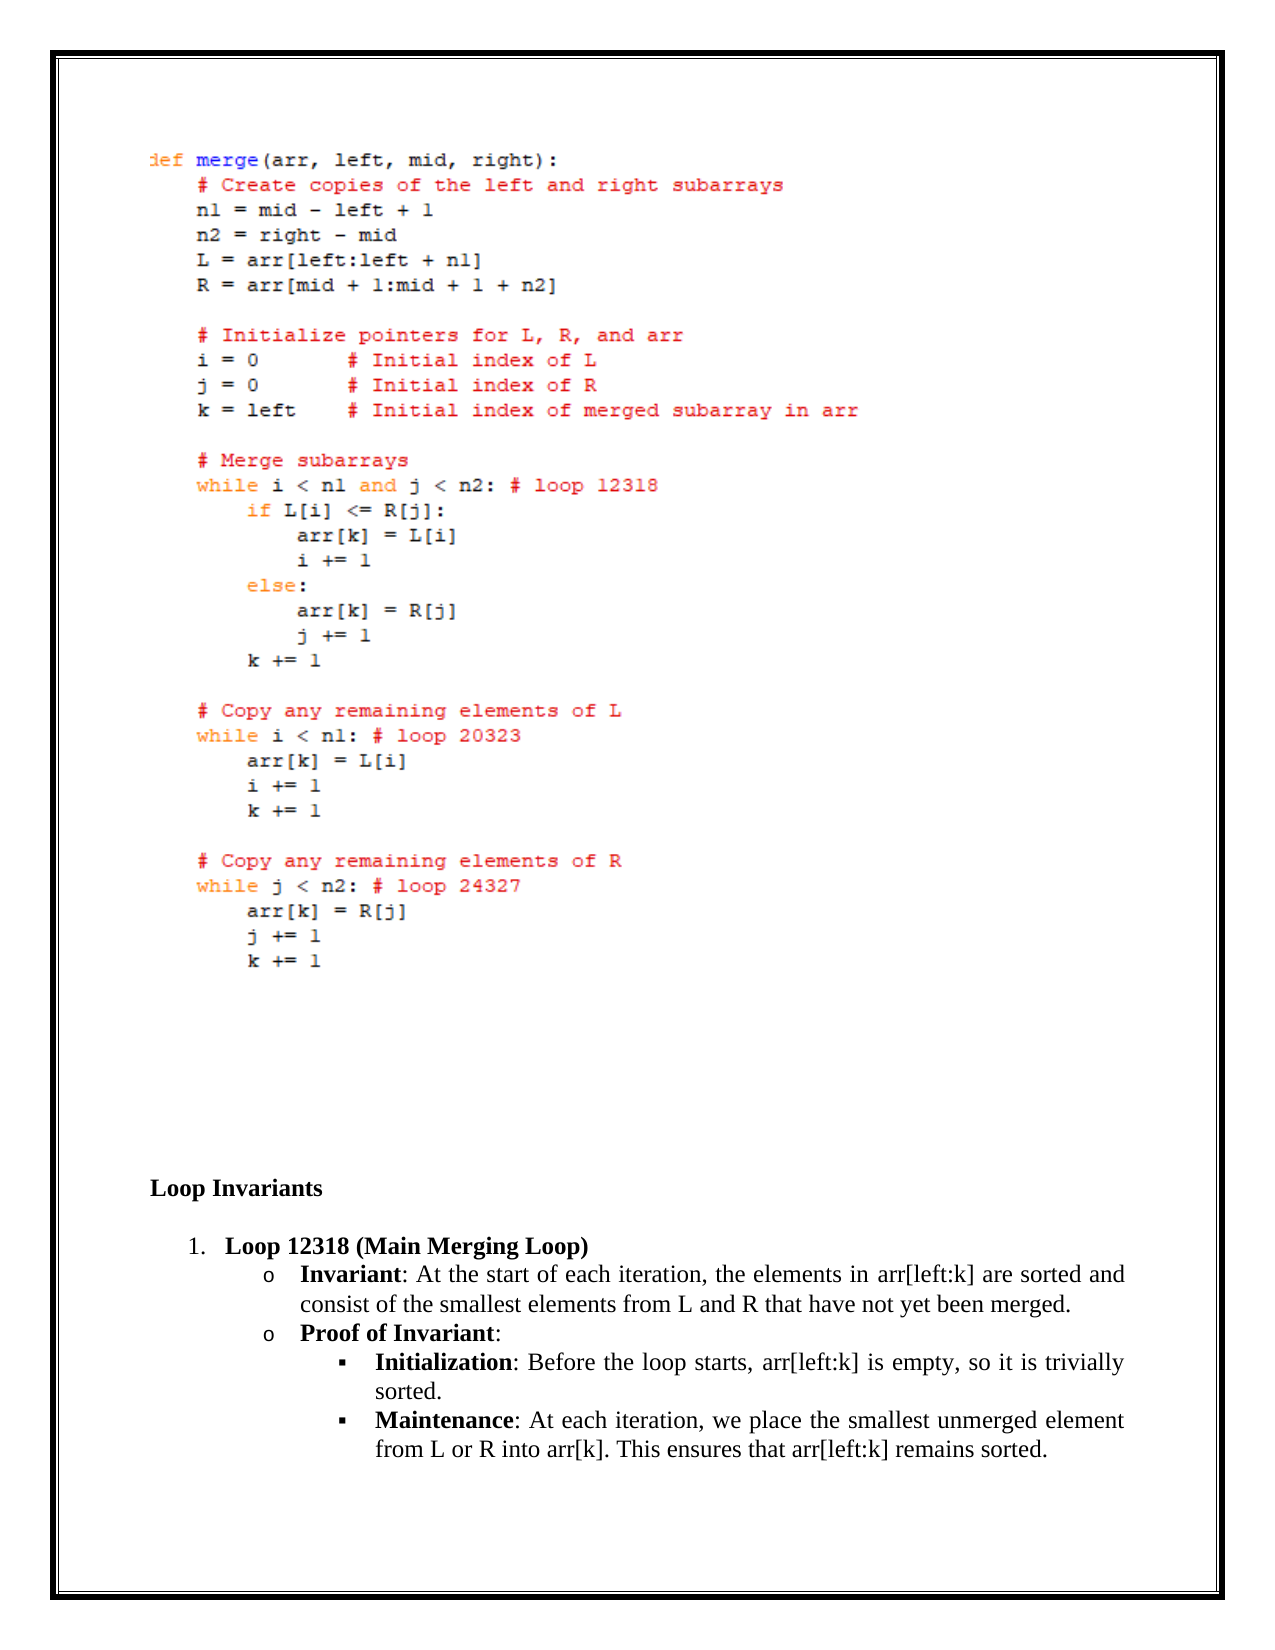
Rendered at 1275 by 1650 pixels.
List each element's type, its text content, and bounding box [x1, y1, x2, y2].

text # Copy any remaining elements of R [150, 322, 1125, 351]
text # Copy any remaining elements of L [150, 150, 1125, 179]
text arr[k] = R[j] [150, 380, 1125, 409]
text while j < n2: # loop 24327 [150, 351, 1125, 380]
text k += 1 [150, 437, 1125, 466]
text while i < n1: # loop 20323 [150, 179, 1125, 207]
text k += 1 [150, 265, 1125, 294]
text j += 1 [150, 409, 1125, 437]
text arr[k] = L[i] [150, 207, 1125, 236]
text i += 1 [150, 236, 1125, 265]
picture [150, 466, 972, 1460]
